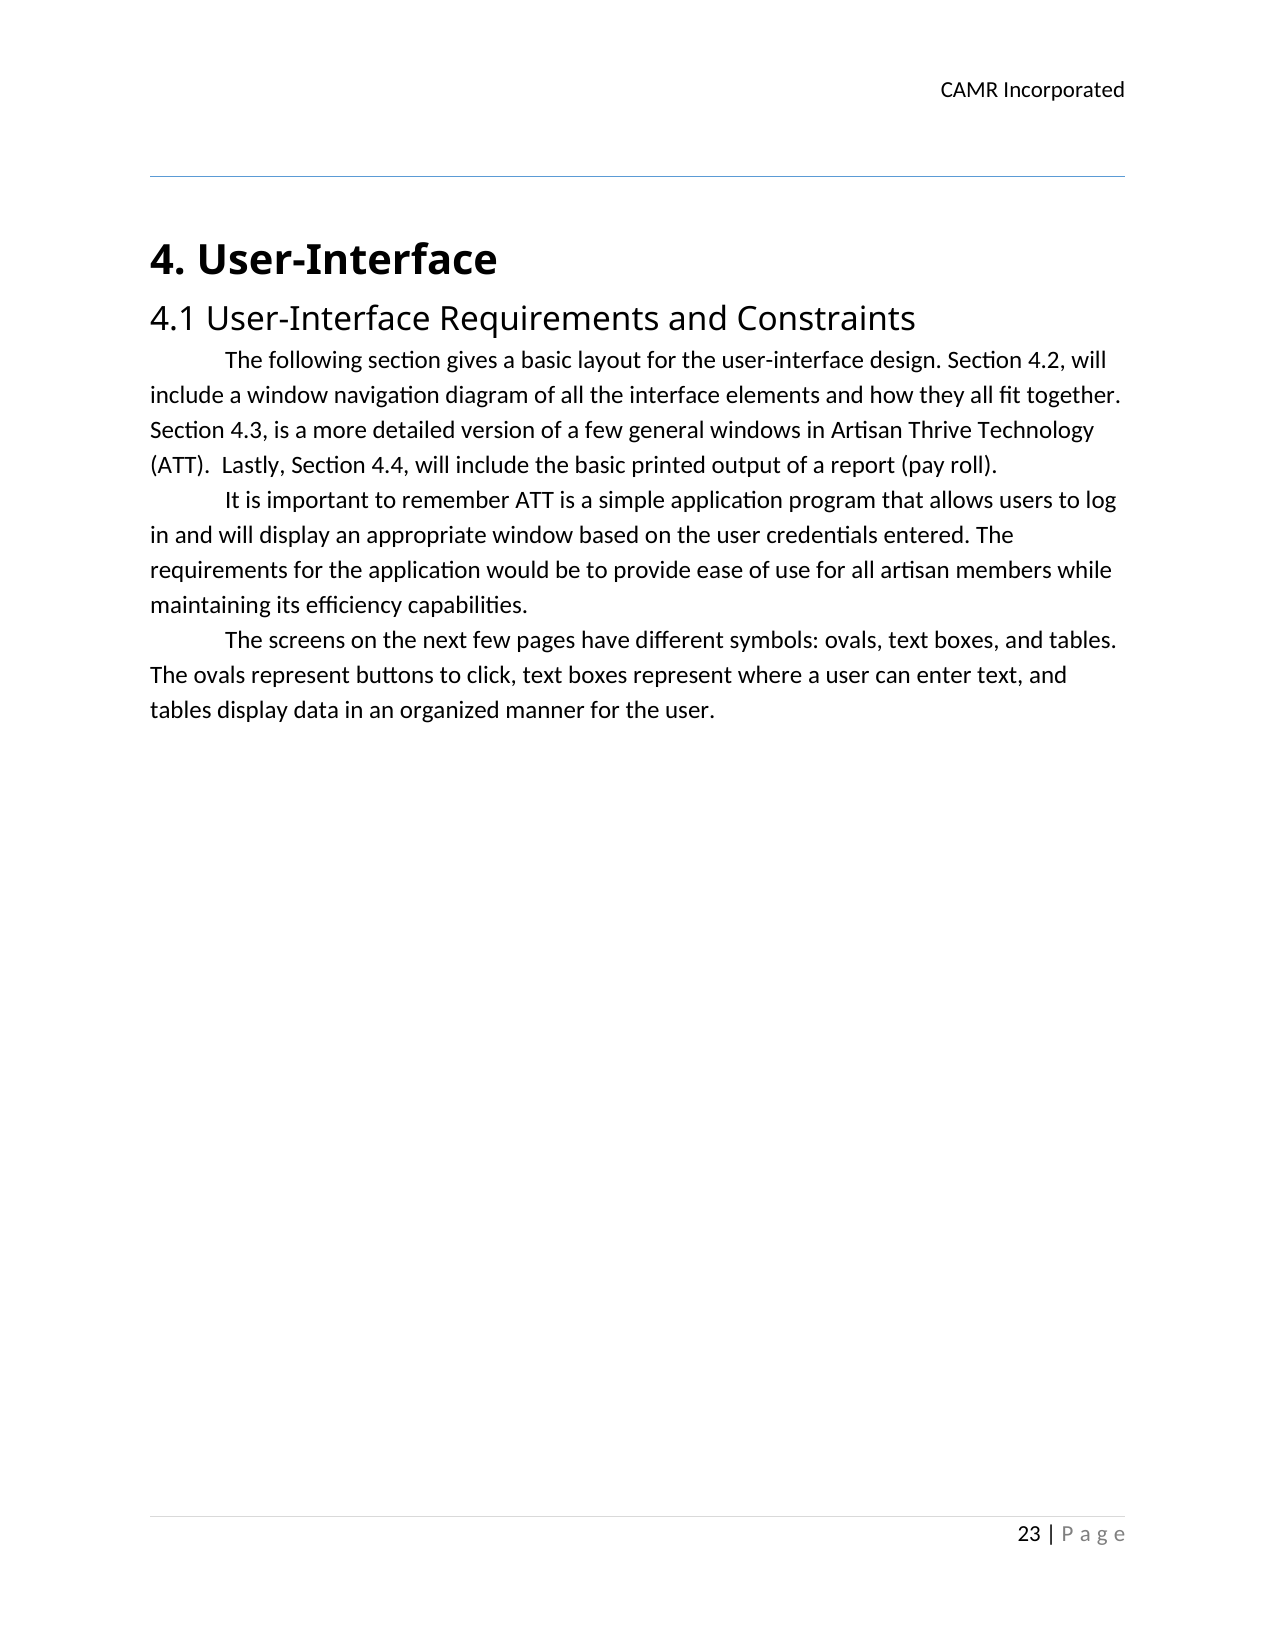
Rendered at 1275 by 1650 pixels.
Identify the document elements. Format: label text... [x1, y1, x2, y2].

text The following section gives a basic layout for the user-interface design. Section 4.2, will include a window navigation diagram of all the interface elements and how they all fit together. Section 4.3, is a more detailed version of a few general windows in Artisan Thrive Technology (ATT). Lastly, Section 4.4, will include the basic printed output of a report (pay roll). [150, 344, 1125, 480]
text The screens on the next few pages have different symbols: ovals, text boxes, and tables. The ovals represent buttons to click, text boxes represent where a user can enter text, and tables display data in an organized manner for the user. [150, 624, 1125, 725]
subtitle 4. User-Interface [150, 230, 1125, 287]
text It is important to remember ATT is a simple application program that allows users to log in and will display an appropriate window based on the user credentials entered. The requirements for the application would be to provide ease of use for all artisan members while maintaining its efficiency capabilities. [150, 484, 1125, 620]
subtitle 4.1 User-Interface Requirements and Constraints [150, 295, 1125, 341]
